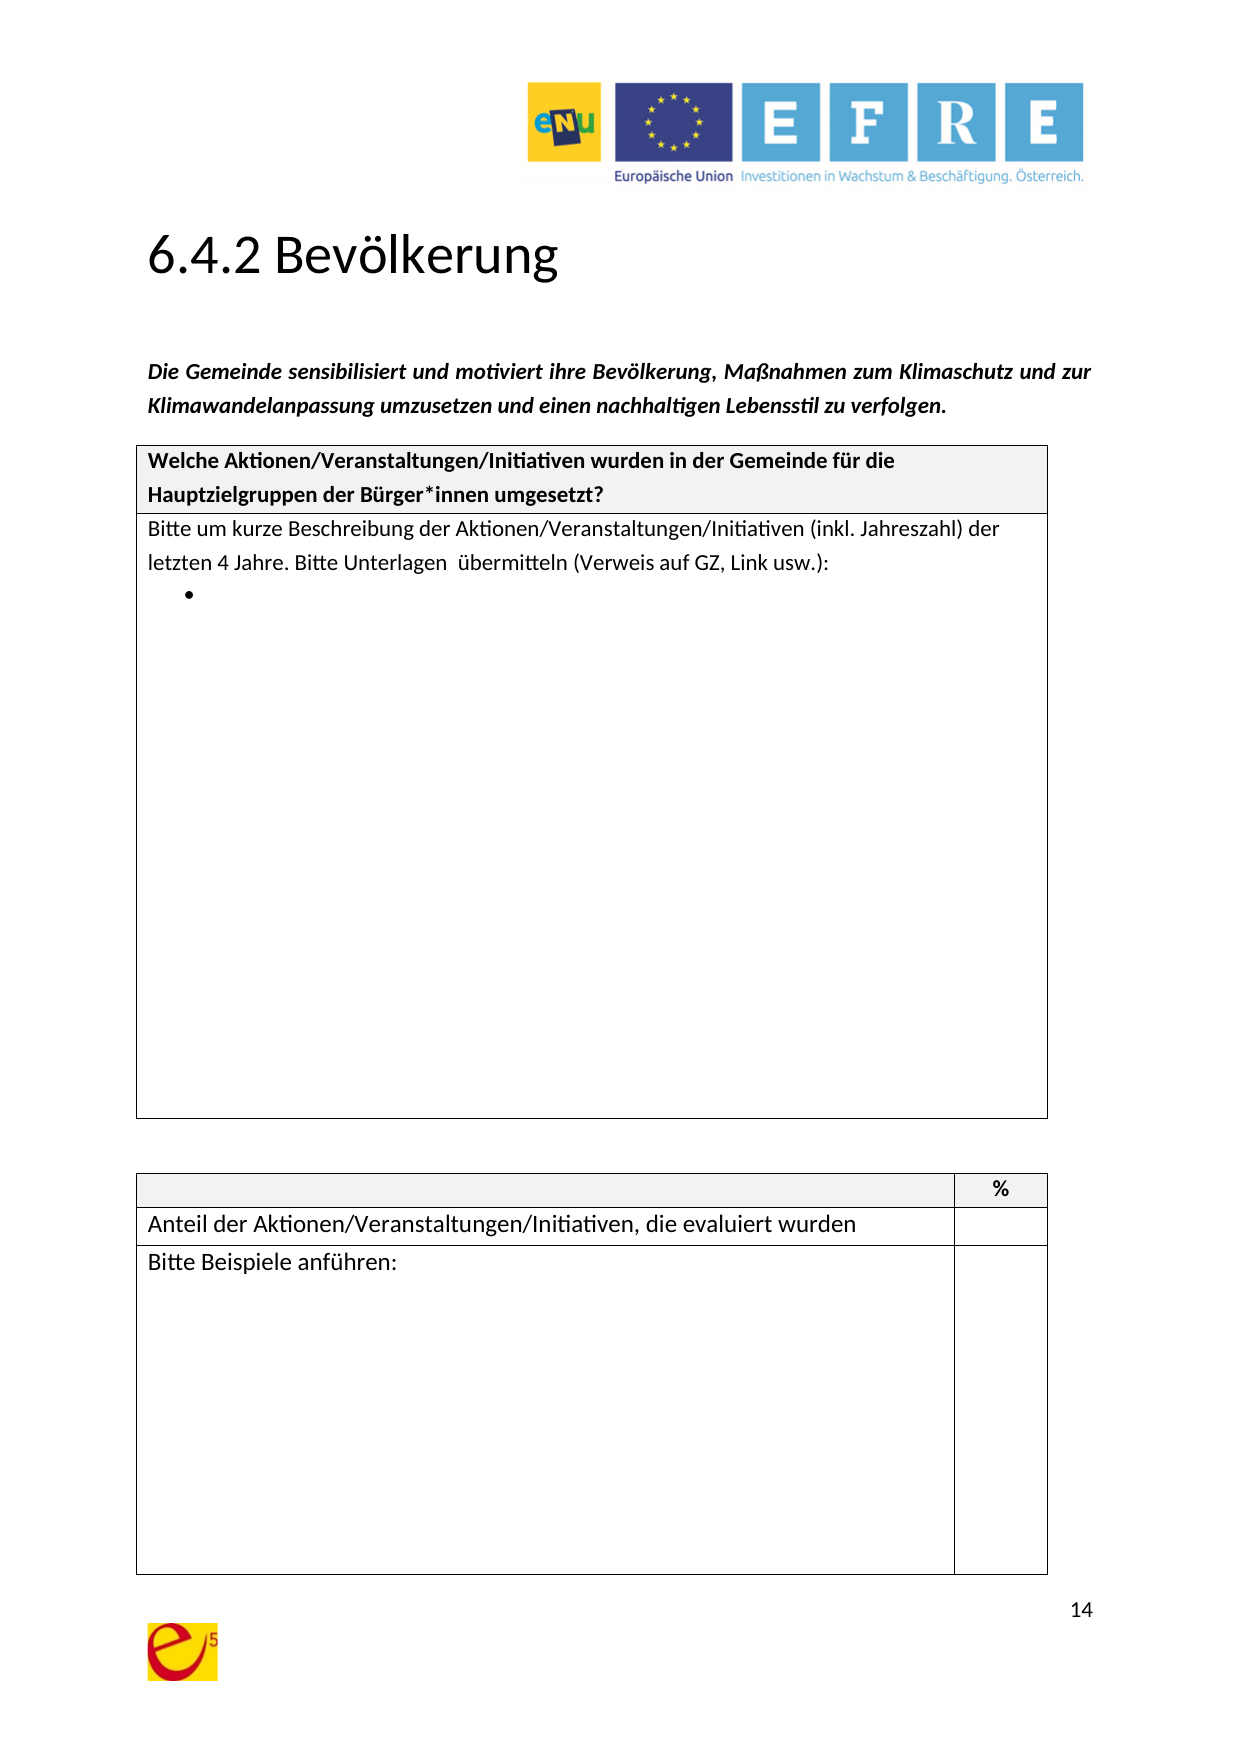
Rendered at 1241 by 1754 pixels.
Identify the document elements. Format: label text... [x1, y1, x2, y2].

table_cell Bitte Beispiele anführen: [137, 1246, 954, 1574]
picture [147, 1623, 218, 1681]
text Die Gemeinde sensibilisiert und motiviert ihre Bevölkerung, Maßnahmen zum Klimaschutz und zur Klimawandelanpassung umzusetzen und einen nachhaltigen Lebensstil zu verfolgen. [148, 357, 1093, 419]
table_cell [955, 1208, 1047, 1244]
table_cell Bitte um kurze Beschreibung der Aktionen/Veranstaltungen/Initiativen (inkl. Jahreszahl) der letzten 4 Jahre. Bitte Unterlagen übermitteln (Verweis auf GZ, Link usw.): [137, 514, 1047, 1118]
text 6.4.2 Bevölkerung [148, 219, 1093, 287]
table_header % [955, 1174, 1047, 1207]
table_header [137, 1174, 954, 1207]
table_cell [955, 1246, 1047, 1574]
table_header Welche Aktionen/Veranstaltungen/Initiativen wurden in der Gemeinde für die Hauptzielgruppen der Bürger*innen umgesetzt? [137, 446, 1047, 513]
table_cell Anteil der Aktionen/Veranstaltungen/Initiativen, die evaluiert wurden [137, 1208, 954, 1244]
picture [518, 73, 1093, 191]
